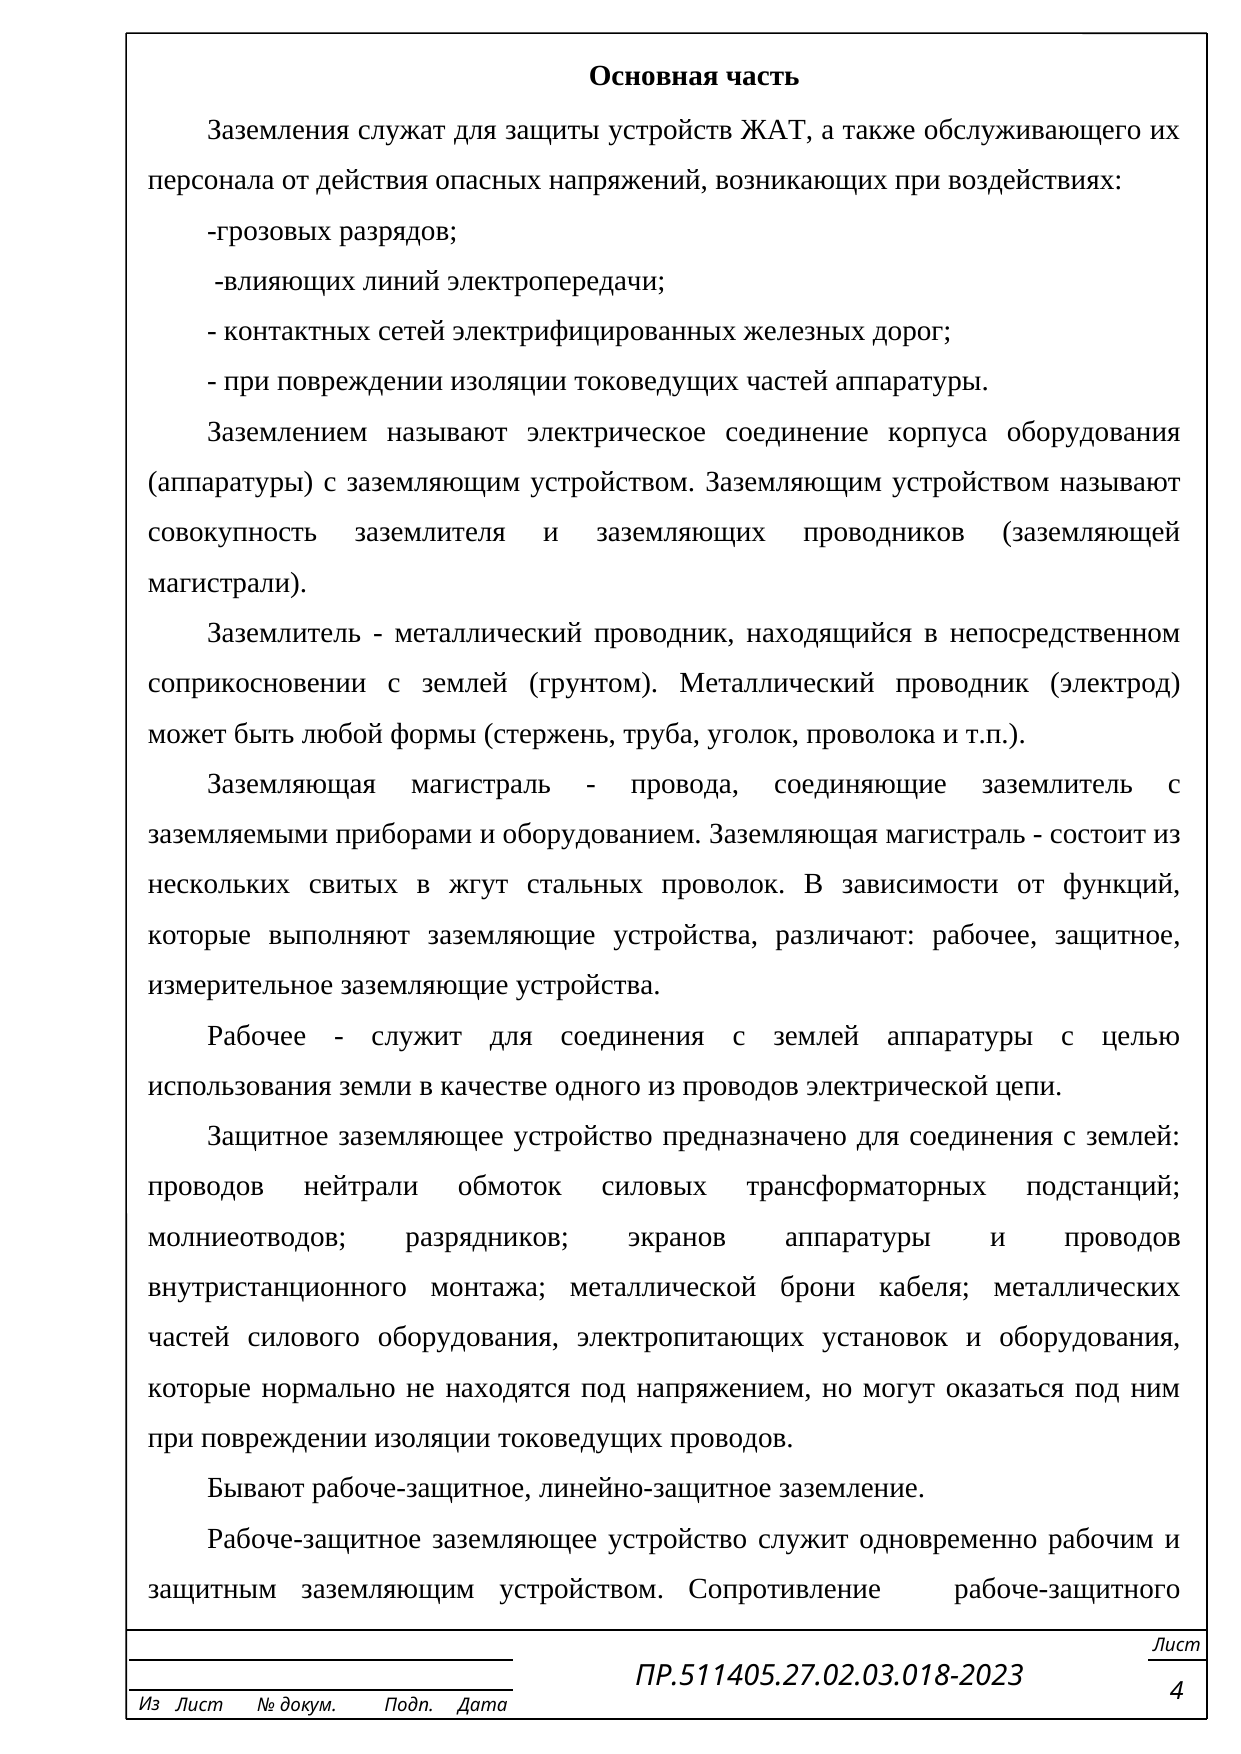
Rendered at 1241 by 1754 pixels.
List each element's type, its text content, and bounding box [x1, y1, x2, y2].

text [148, 1521, 1181, 1604]
text Бывают рабоче-защитное, линейно-защитное заземление. [148, 1470, 1181, 1504]
text - при повреждении изоляции токоведущих частей аппаратуры. [148, 363, 1181, 397]
text Защитное заземляющее устройство предназначено для соединения с землей: проводов нейтрали обмоток силовых трансформаторных подстанций; молниеотводов; разрядников; экранов аппаратуры и проводов внутристанционного монтажа; металлической брони кабеля; металлических частей силового оборудования, электропитающих установок и оборудования, которые нормально не находятся под напряжением, но могут оказаться под ним при повреждении изоляции токоведущих проводов. [148, 1118, 1181, 1454]
text -грозовых разрядов; [148, 213, 1181, 246]
text Заземлением называют электрическое соединение корпуса оборудования (аппаратуры) с заземляющим устройством. Заземляющим устройством называют совокупность заземлителя и заземляющих проводников (заземляющей магистрали). [148, 414, 1181, 598]
text - контактных сетей электрифицированных железных дорог; [148, 313, 1181, 347]
text Основная часть [148, 58, 1181, 91]
text Заземлитель - металлический проводник, находящийся в непосредственном соприкосновении с землей (грунтом). Металлический проводник (электрод) может быть любой формы (стержень, труба, уголок, проволока и т.п.). [148, 615, 1181, 749]
text Заземления служат для защиты устройств ЖАТ, а также обслуживающего их персонала от действия опасных напряжений, возникающих при воздействиях: [148, 112, 1181, 196]
text -влияющих линий электропередачи; [148, 263, 1181, 296]
text Заземляющая магистраль - провода, соединяющие заземлитель с заземляемыми приборами и оборудованием. Заземляющая магистраль - состоит из нескольких свитых в жгут стальных проволок. В зависимости от функций, которые выполняют заземляющие устройства, различают: рабочее, защитное, измерительное заземляющие устройства. [148, 766, 1181, 1001]
text Рабочее - служит для соединения с землей аппаратуры с целью использования земли в качестве одного из проводов электрической цепи. [148, 1018, 1181, 1101]
